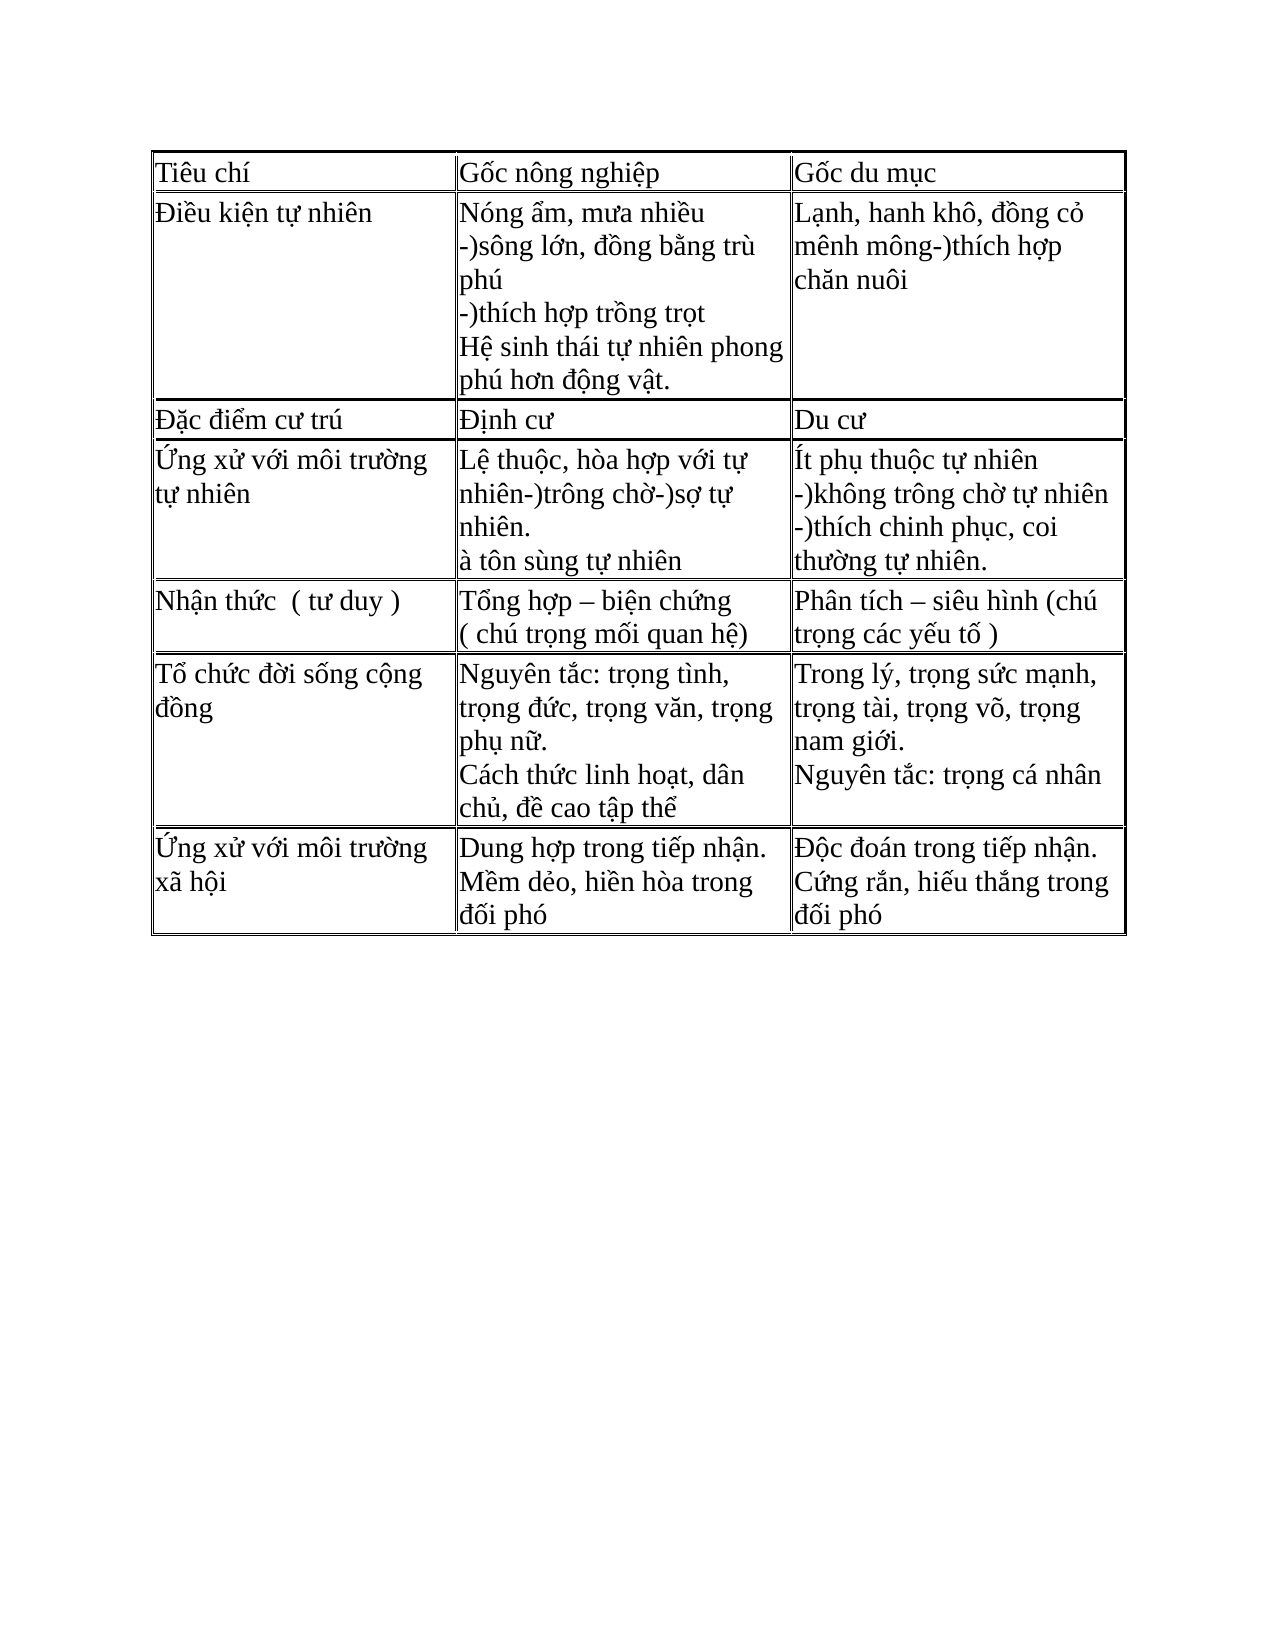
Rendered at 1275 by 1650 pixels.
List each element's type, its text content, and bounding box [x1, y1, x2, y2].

table_cell Tổ chức đời sống cộng đồng [152, 651, 457, 825]
table_cell Điều kiện tự nhiên [154, 190, 455, 397]
table_cell Độc đoán trong tiếp nhận. Cứng rắn, hiếu thắng trong đối phó [792, 825, 1126, 932]
table_header Gốc du mục [792, 153, 1124, 190]
table_header Gốc nông nghiệp [457, 153, 792, 190]
table_cell Nóng ẩm, mưa nhiều -)sông lớn, đồng bằng trù phú -)thích hợp trồng trọt Hệ sinh thái tự nhiên phong phú hơn động vật. [458, 193, 790, 397]
table_cell Lệ thuộc, hòa hợp với tự nhiên-)trông chờ-)sợ tự nhiên. à tôn sùng tự nhiên [458, 441, 790, 578]
table_cell Ứng xử với môi trường xã hội [152, 825, 457, 932]
table_cell Tổng hợp – biện chứng ( chú trọng mối quan hệ) [458, 581, 790, 651]
table_cell Đặc điểm cư trú [152, 398, 455, 437]
table_cell Dung hợp trong tiếp nhận. Mềm dẻo, hiền hòa trong đối phó [457, 828, 792, 932]
table_cell Ứng xử với môi trường tự nhiên [152, 438, 455, 578]
table_cell Trong lý, trọng sức mạnh, trọng tài, trọng võ, trọng nam giới. Nguyên tắc: trọng cá nhân [792, 651, 1126, 825]
table_cell Nguyên tắc: trọng tình, trọng đức, trọng văn, trọng phụ nữ. Cách thức linh hoạt, dân chủ, đề cao tập thể [458, 655, 790, 825]
table_cell Nhận thức ( tư duy ) [154, 578, 455, 651]
table_cell Phân tích – siêu hình (chú trọng các yếu tố ) [793, 578, 1125, 651]
table_cell Du cư [793, 398, 1126, 437]
table_cell Lạnh, hanh khô, đồng cỏ mênh mông-)thích hợp chăn nuôi [793, 190, 1125, 397]
table_cell Ít phụ thuộc tự nhiên -)không trông chờ tự nhiên -)thích chinh phục, coi thường tự nhiên. [793, 438, 1126, 578]
table_header Tiêu chí [154, 153, 457, 190]
table_cell Định cư [458, 401, 790, 437]
